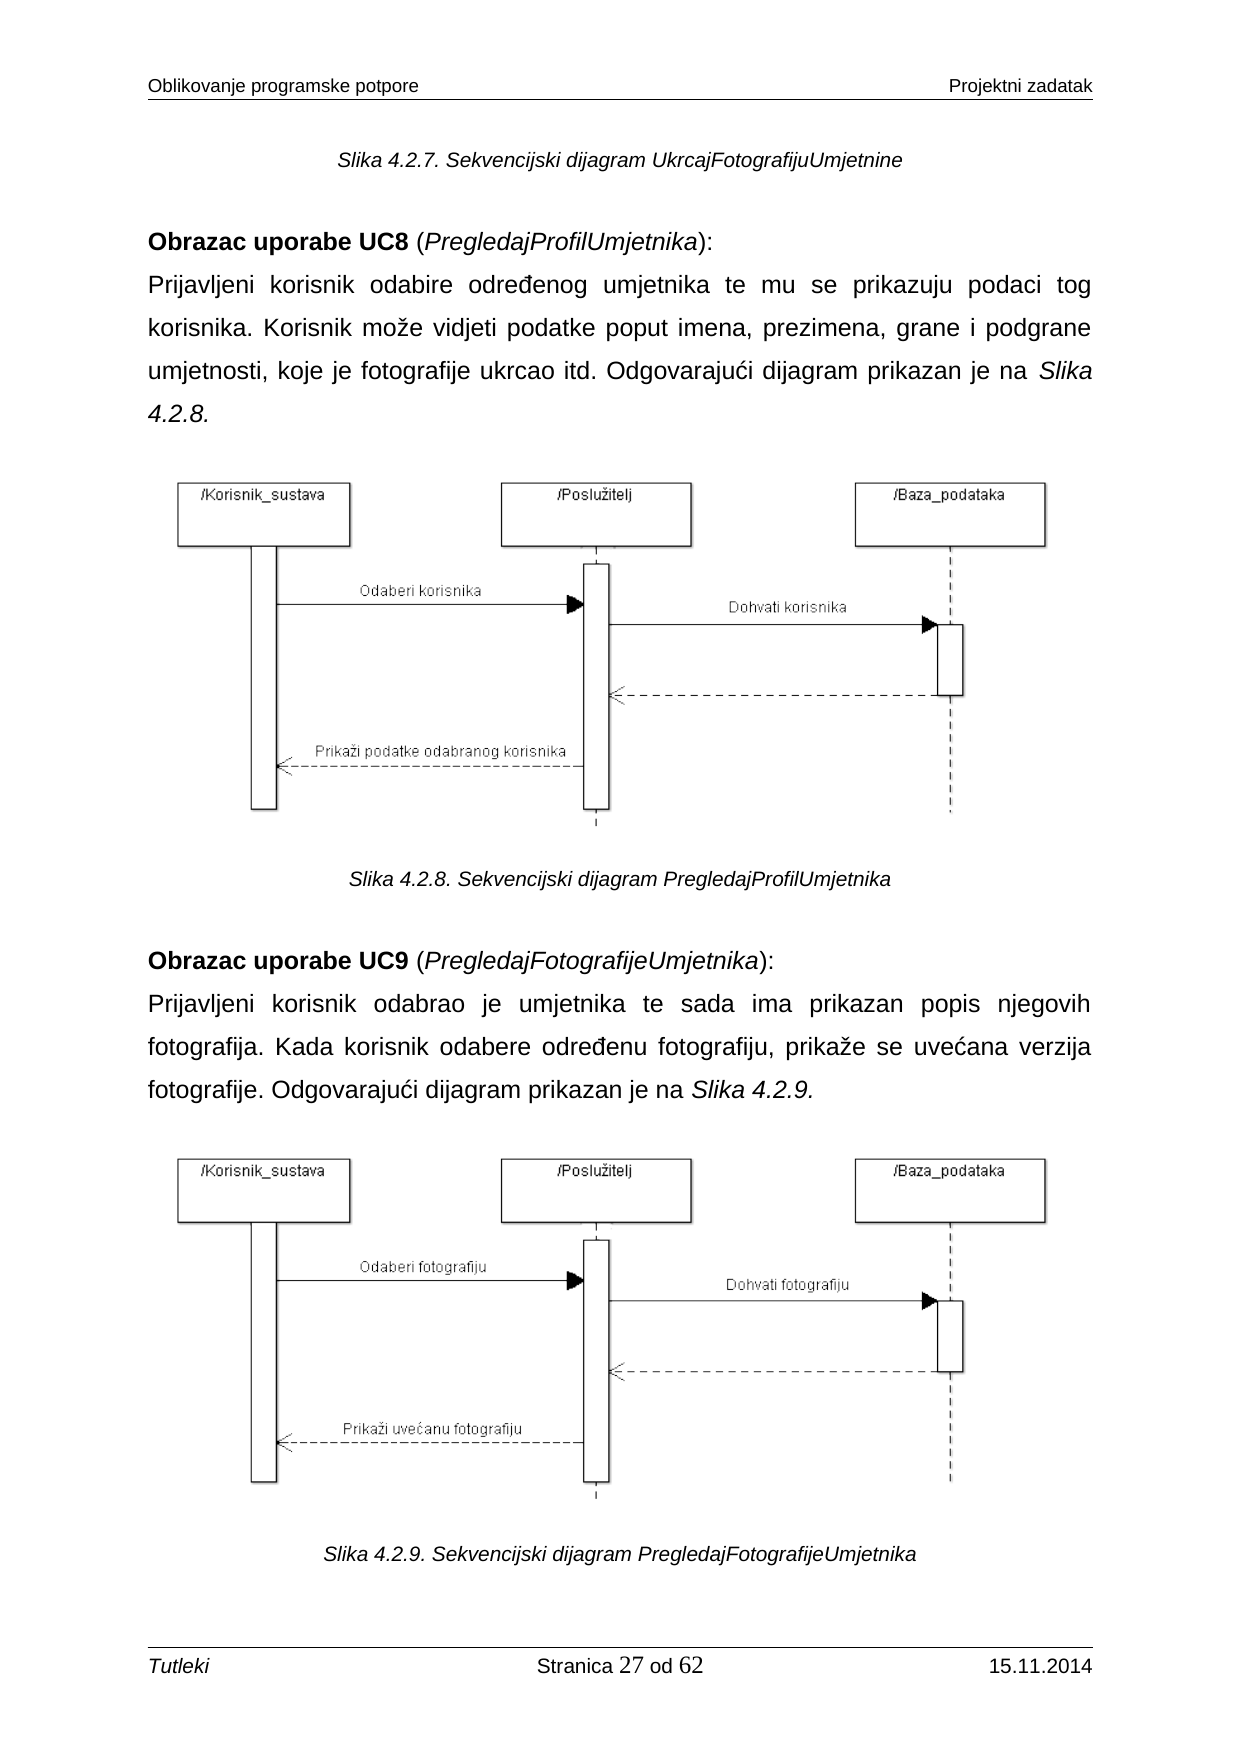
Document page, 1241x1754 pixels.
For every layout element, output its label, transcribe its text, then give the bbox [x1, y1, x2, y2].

text Slika 4.2.9. Sekvencijski dijagram PregledajFotografijeUmjetnika [148, 1541, 1093, 1565]
picture [147, 1118, 1095, 1527]
text Obrazac uporabe UC8 (PregledajProfilUmjetnika): [148, 227, 1093, 255]
text Obrazac uporabe UC9 (PregledajFotografijeUmjetnika): [148, 946, 1093, 975]
text Slika 4.2.8. Sekvencijski dijagram PregledajProfilUmjetnika [148, 867, 1093, 891]
text Prijavljeni korisnik odabrao je umjetnika te sada ima prikazan popis njegovih fotografija. Kada korisnik odabere određenu fotografiju, prikaže se uvećana verzija fotografije. Odgovarajući dijagram prikazan je na Slika 4.2.9. [148, 989, 1093, 1104]
text Slika 4.2.7. Sekvencijski dijagram UkrcajFotografijuUmjetnine [148, 148, 1093, 172]
picture [147, 442, 1095, 853]
text Prijavljeni korisnik odabire određenog umjetnika te mu se prikazuju podaci tog korisnika. Korisnik može vidjeti podatke poput imena, prezimena, grane i podgrane umjetnosti, koje je fotografije ukrcao itd. Odgovarajući dijagram prikazan je na Slika 4.2.8. [148, 270, 1093, 428]
